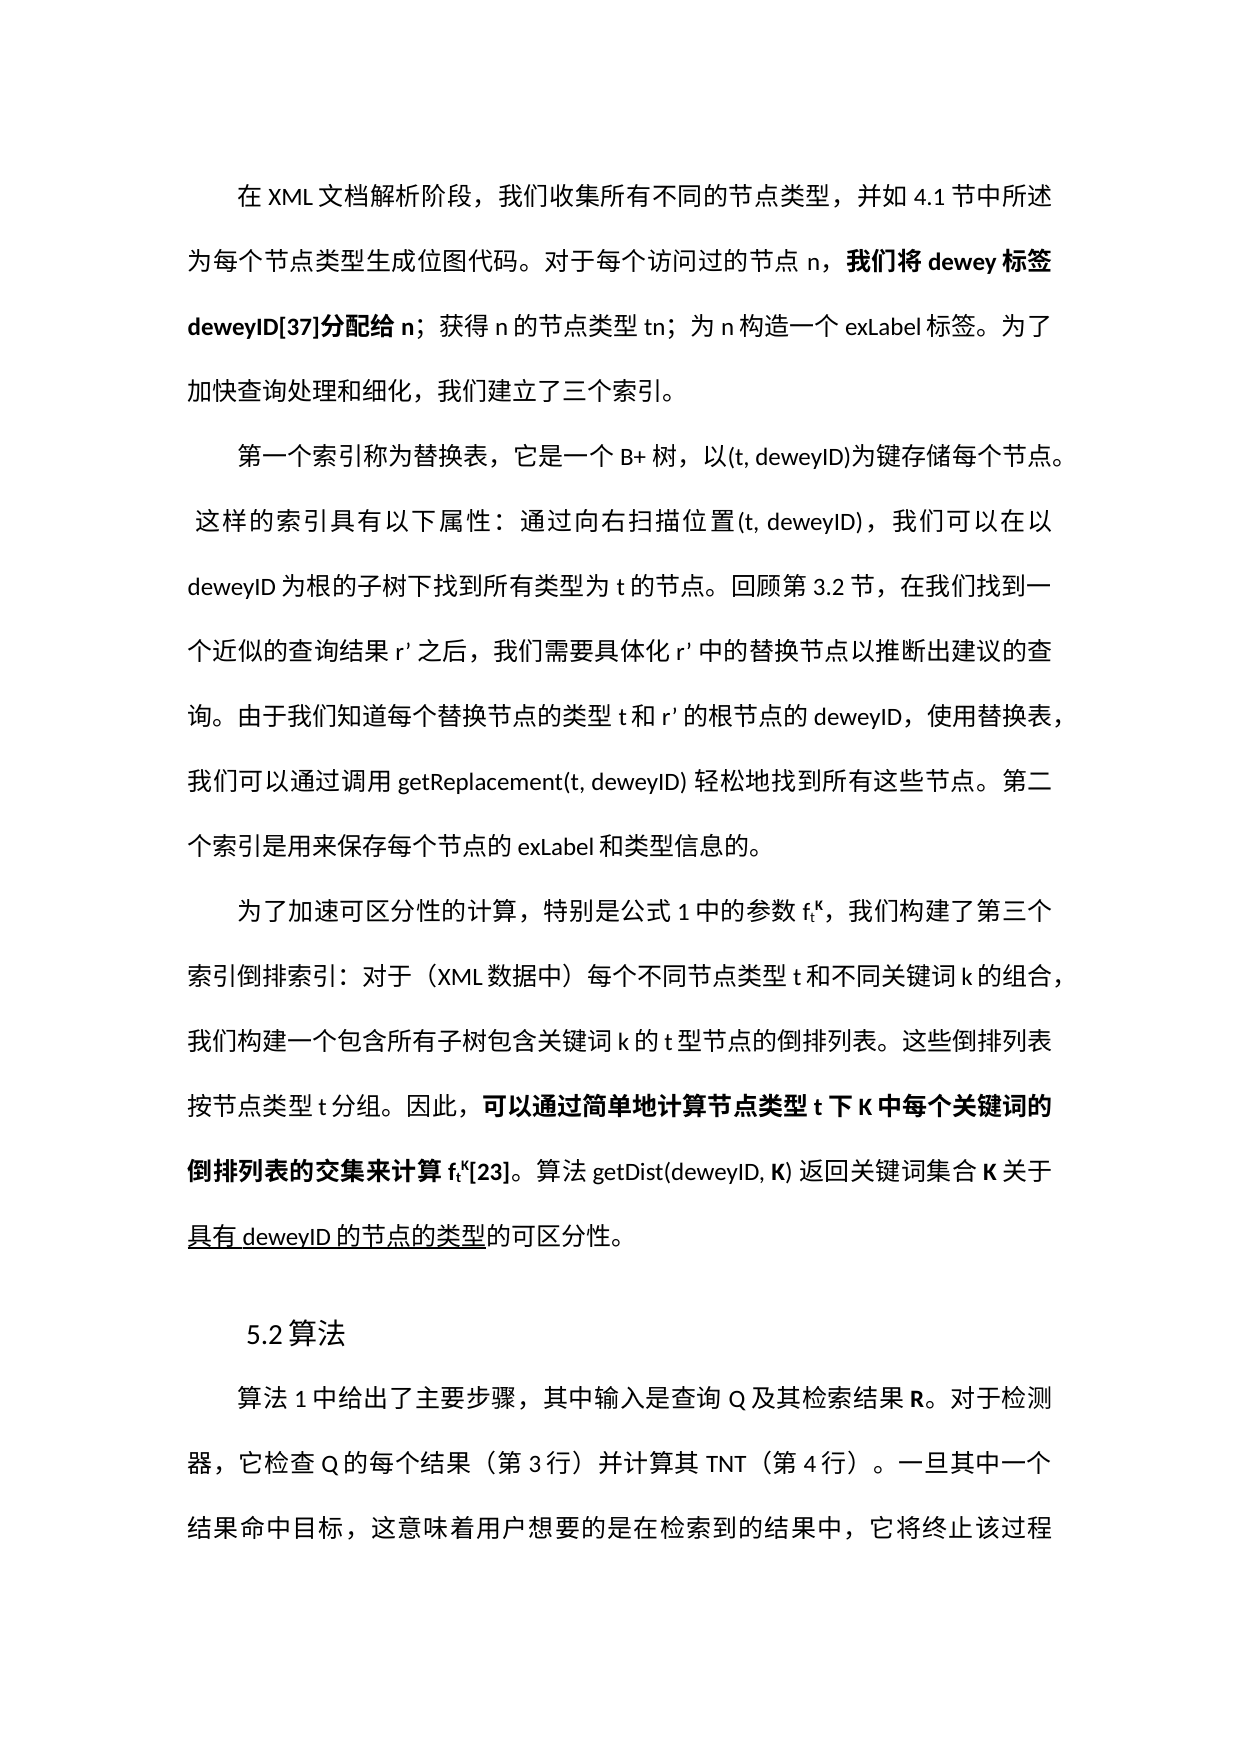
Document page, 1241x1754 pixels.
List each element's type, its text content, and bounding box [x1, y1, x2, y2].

text 在XML文档解析阶段，我们收集所有不同的节点类型，并如4.1节中所述为每个节点类型生成位图代码。对于每个访问过的节点n，我们将dewey标签deweyID[37]分配给n；获得n的节点类型tn；为n构造一个exLabel标签。为了加快查询处理和细化，我们建立了三个索引。 [187, 162, 1053, 422]
text 5.2算法 [187, 1299, 1053, 1364]
text 为了加速可区分性的计算，特别是公式1中的参数ftK，我们构建了第三个索引倒排索引：对于（XML数据中）每个不同节点类型t和不同关键词k的组合，我们构建一个包含所有子树包含关键词k的t型节点的倒排列表。这些倒排列表按节点类型t分组。因此，可以通过简单地计算节点类型t 下K中每个关键词的倒排列表的交集来计算ftK[23]。算法getDist(deweyID, K) 返回关键词集合K关于具有deweyID的节点的类型的可区分性。 [187, 877, 1053, 1267]
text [187, 1364, 1053, 1559]
text 第一个索引称为替换表，它是一个B+ 树，以(t, deweyID)为键存储每个节点。 这样的索引具有以下属性：通过向右扫描位置(t, deweyID)，我们可以在以deweyID为根的子树下找到所有类型为t的节点。回顾第3.2节，在我们找到一个近似的查询结果r’ 之后，我们需要具体化r’ 中的替换节点以推断出建议的查询。由于我们知道每个替换节点的类型t和r’ 的根节点的deweyID，使用替换表，我们可以通过调用getReplacement(t, deweyID) 轻松地找到所有这些节点。第二个索引是用来保存每个节点的exLabel和类型信息的。 [187, 422, 1053, 877]
